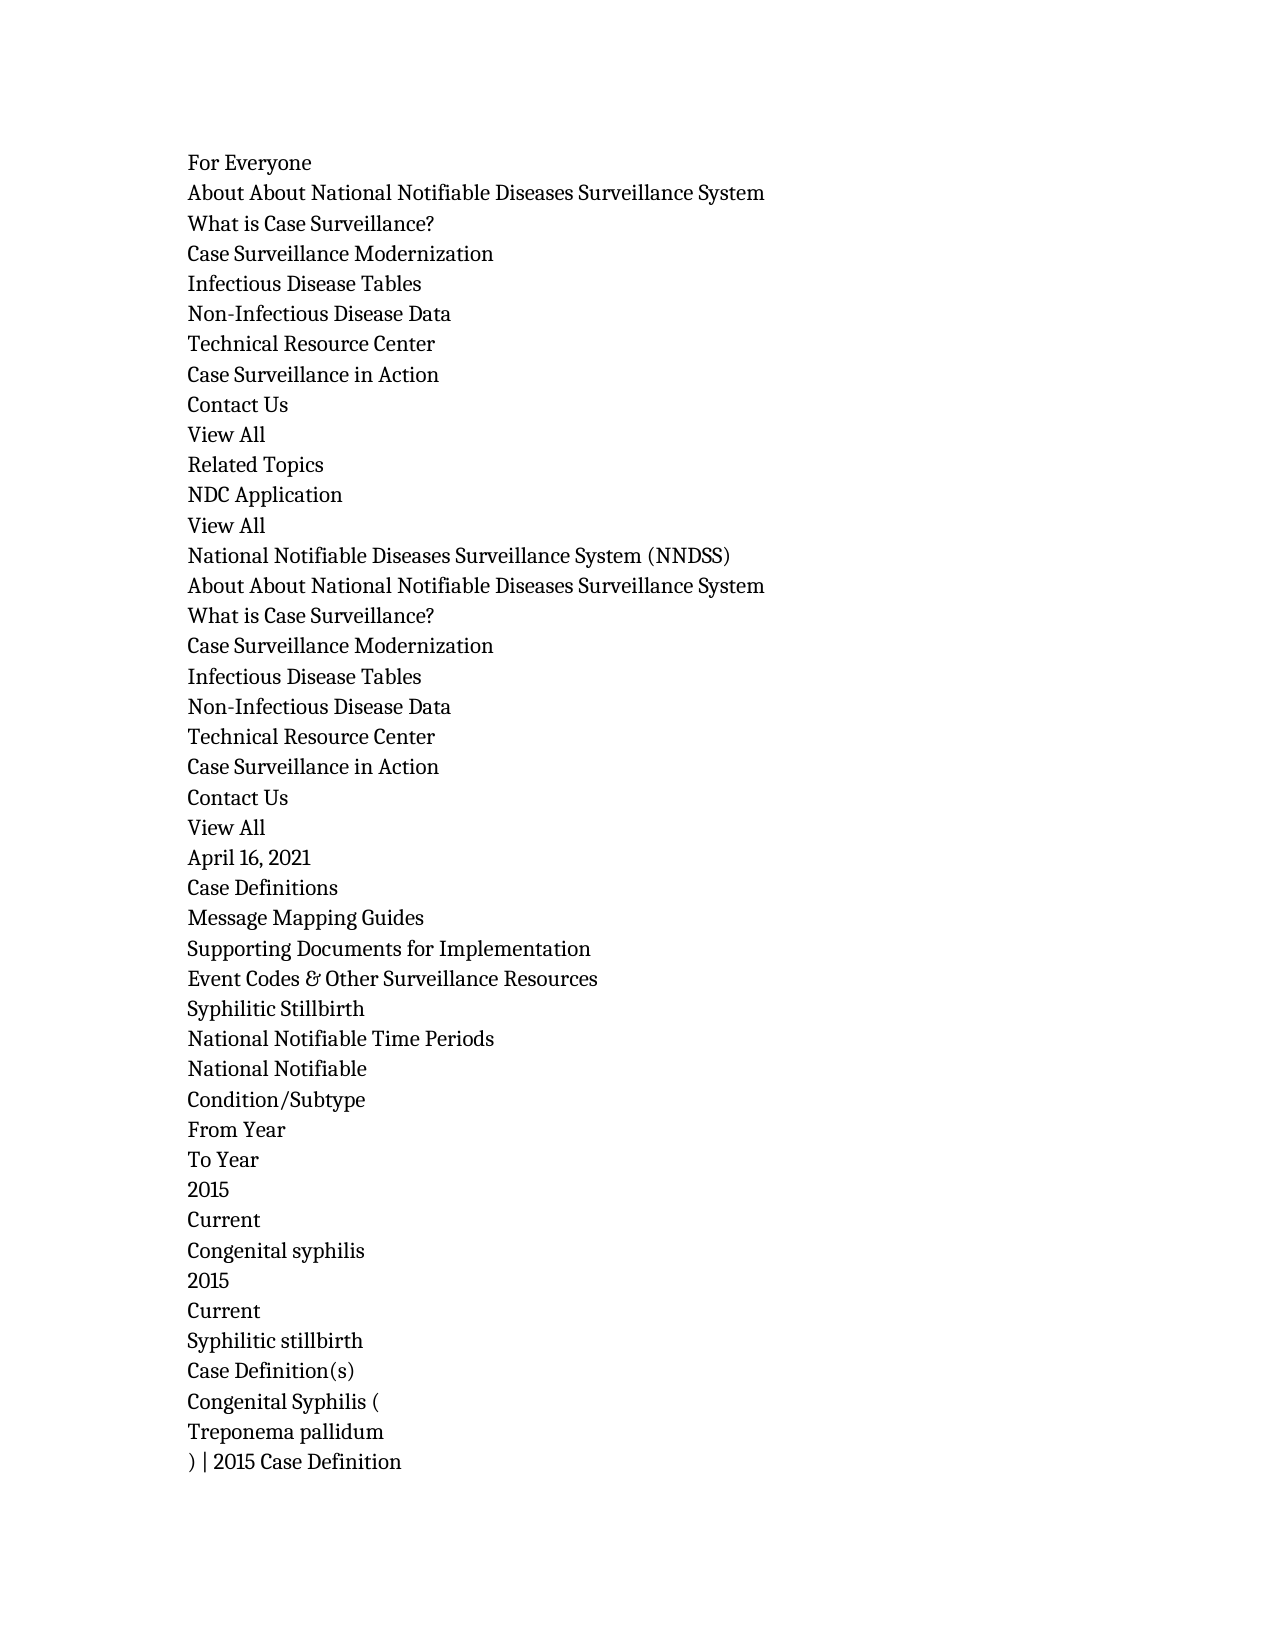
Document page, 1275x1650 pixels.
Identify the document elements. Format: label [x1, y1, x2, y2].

text [187, 150, 1087, 1475]
